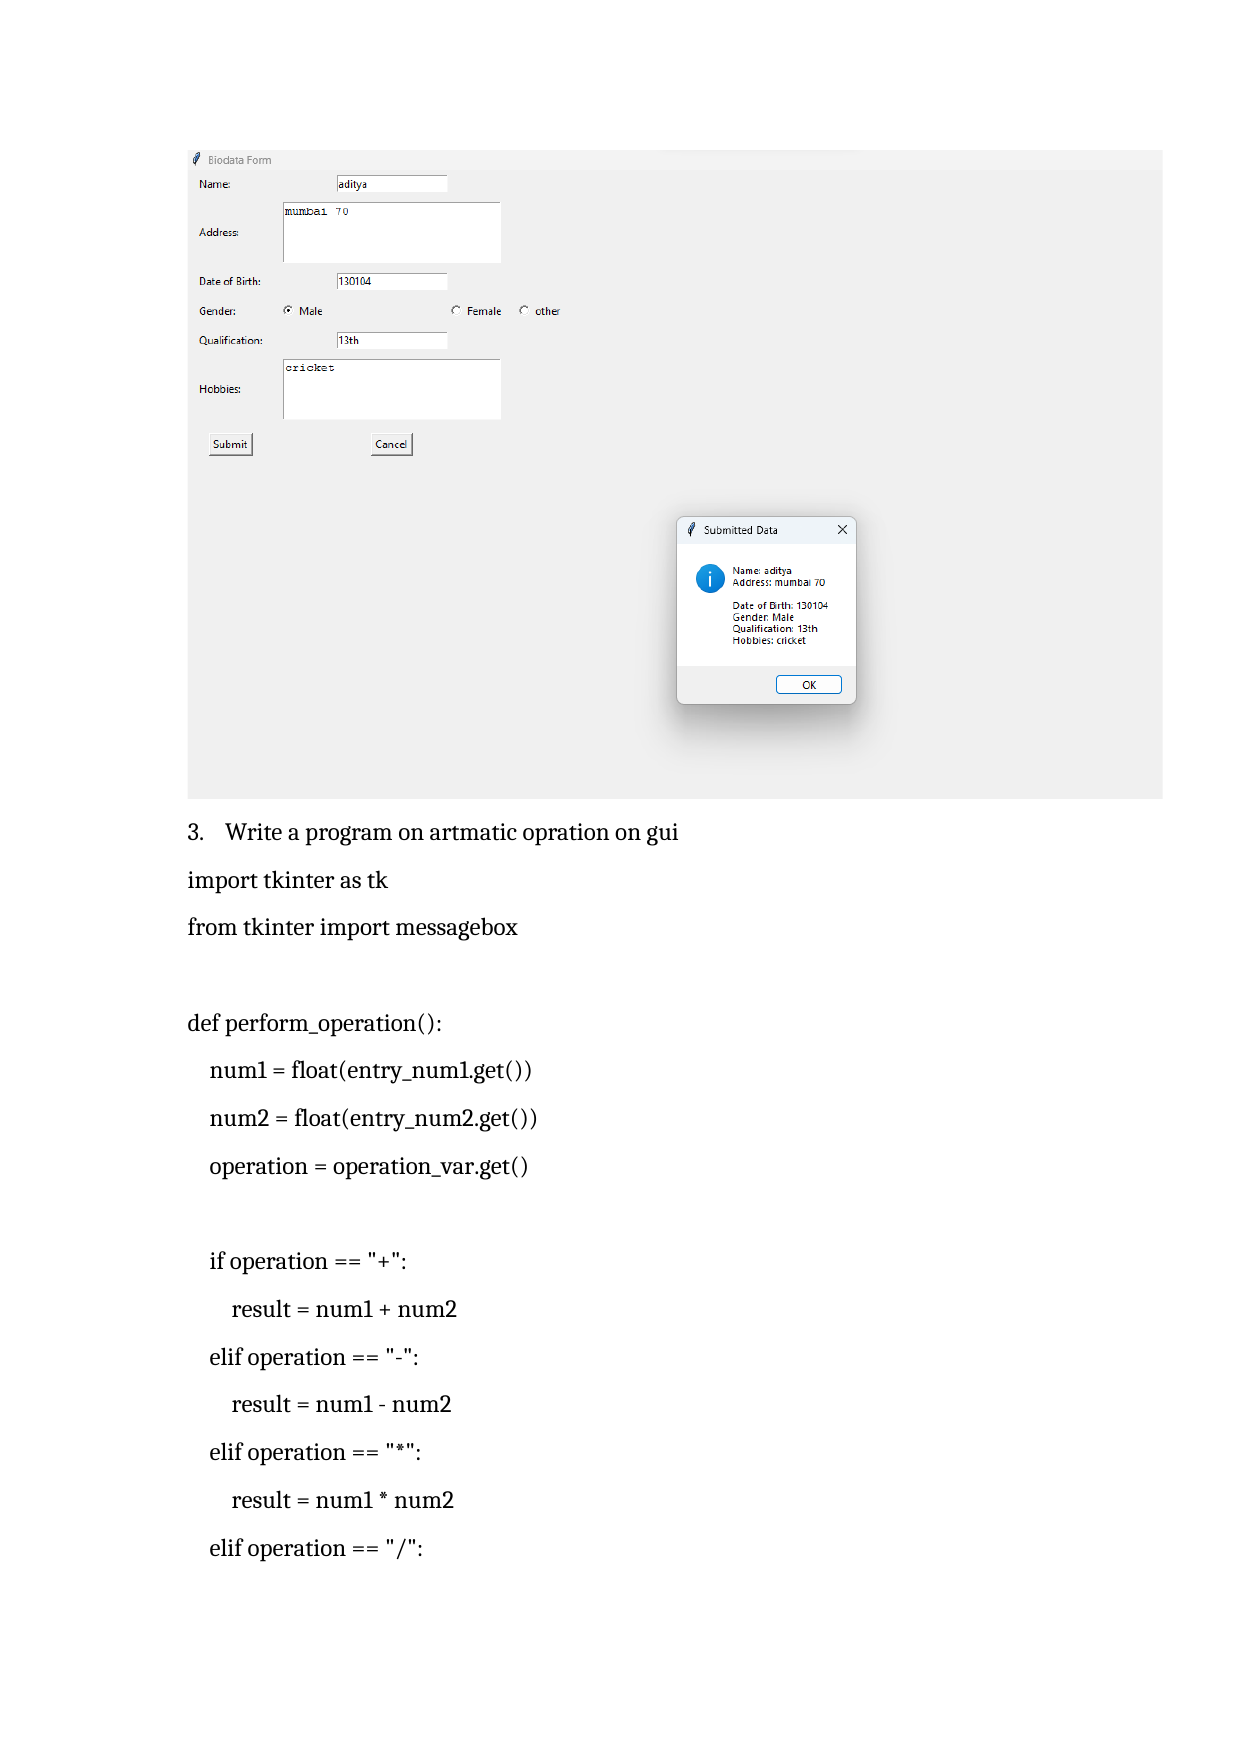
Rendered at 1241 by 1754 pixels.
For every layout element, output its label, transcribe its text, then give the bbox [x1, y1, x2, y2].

text result = num1 * num2 [187, 1486, 1090, 1514]
text operation = operation_var.get() [187, 1152, 1090, 1181]
text num2 = float(entry_num2.get()) [187, 1104, 1090, 1133]
text elif operation == "-": [187, 1343, 1090, 1371]
text elif operation == "*": [187, 1438, 1090, 1467]
text from tkinter import messagebox [187, 913, 1090, 942]
text num1 = float(entry_num1.get()) [187, 1056, 1090, 1085]
text result = num1 + num2 [187, 1295, 1090, 1324]
text elif operation == "/": [187, 1533, 1090, 1562]
list Write a program on artmatic opration on gui [187, 818, 1090, 847]
text def perform_operation(): [187, 1009, 1090, 1037]
text if operation == "+": [187, 1247, 1090, 1276]
text import tkinter as tk [187, 866, 1090, 894]
text result = num1 - num2 [187, 1390, 1090, 1419]
picture [187, 150, 1163, 799]
